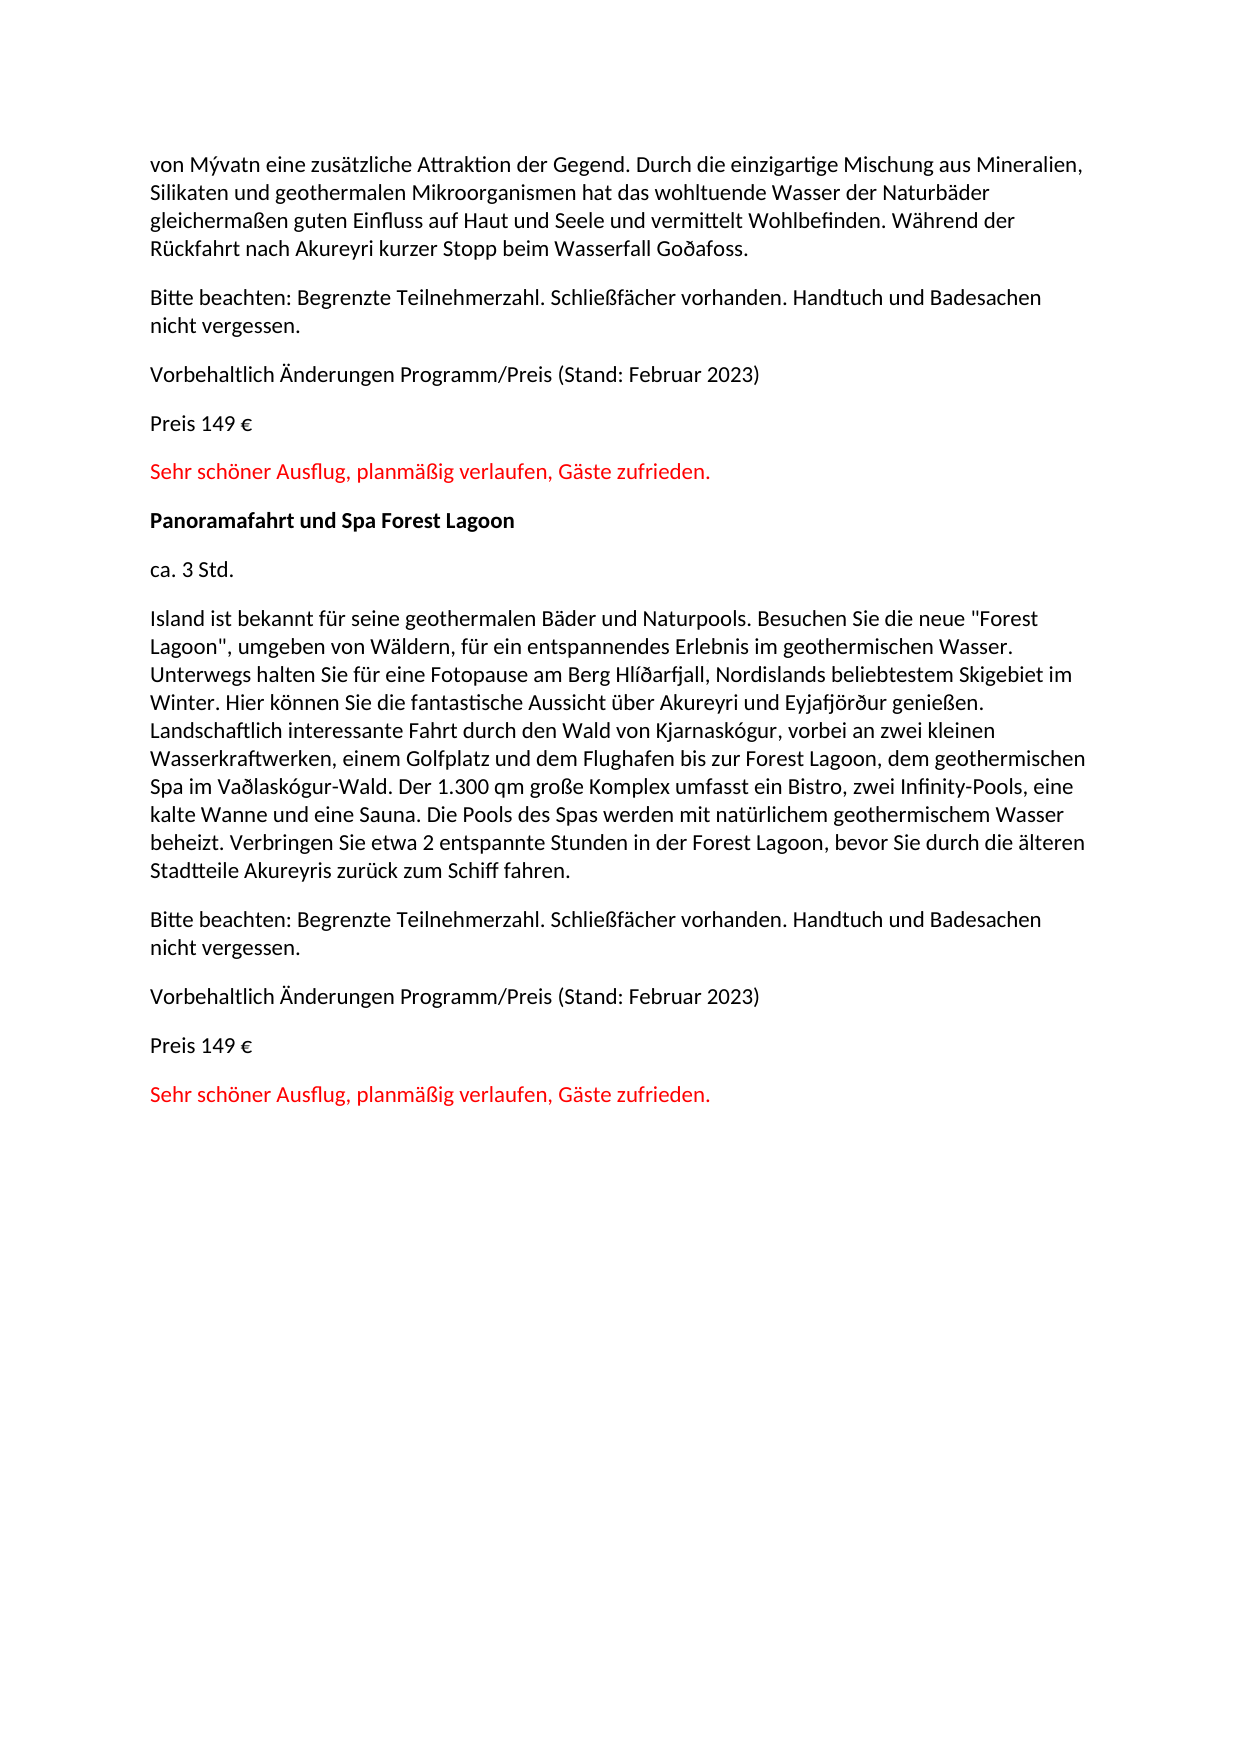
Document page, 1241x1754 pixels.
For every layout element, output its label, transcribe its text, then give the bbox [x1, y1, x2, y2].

text ca. 3 Std. [150, 555, 1090, 583]
text Preis 149 € [150, 409, 1090, 437]
text Bitte beachten: Begrenzte Teilnehmerzahl. Schließfächer vorhanden. Handtuch und Badesachen nicht vergessen. [150, 283, 1090, 339]
text Sehr schöner Ausflug, planmäßig verlaufen, Gäste zufrieden. [150, 1080, 1090, 1108]
text Island ist bekannt für seine geothermalen Bäder und Naturpools. Besuchen Sie die neue "Forest Lagoon", umgeben von Wäldern, für ein entspannendes Erlebnis im geothermischen Wasser. Unterwegs halten Sie für eine Fotopause am Berg Hlíðarfjall, Nordislands beliebtestem Skigebiet im Winter. Hier können Sie die fantastische Aussicht über Akureyri und Eyjafjörður genießen. Landschaftlich interessante Fahrt durch den Wald von Kjarnaskógur, vorbei an zwei kleinen Wasserkraftwerken, einem Golfplatz und dem Flughafen bis zur Forest Lagoon, dem geothermischen Spa im Vaðlaskógur-Wald. Der 1.300 qm große Komplex umfasst ein Bistro, zwei Infinity-Pools, eine kalte Wanne und eine Sauna. Die Pools des Spas werden mit natürlichem geothermischem Wasser beheizt. Verbringen Sie etwa 2 entspannte Stunden in der Forest Lagoon, bevor Sie durch die älteren Stadtteile Akureyris zurück zum Schiff fahren. [150, 604, 1090, 884]
text Vorbehaltlich Änderungen Programm/Preis (Stand: Februar 2023) [150, 982, 1090, 1010]
text Bitte beachten: Begrenzte Teilnehmerzahl. Schließfächer vorhanden. Handtuch und Badesachen nicht vergessen. [150, 905, 1090, 961]
text Sehr schöner Ausflug, planmäßig verlaufen, Gäste zufrieden. [150, 457, 1090, 486]
text Vorbehaltlich Änderungen Programm/Preis (Stand: Februar 2023) [150, 360, 1090, 388]
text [150, 150, 1090, 262]
text Preis 149 € [150, 1031, 1090, 1059]
text Panoramafahrt und Spa Forest Lagoon [150, 506, 1090, 534]
